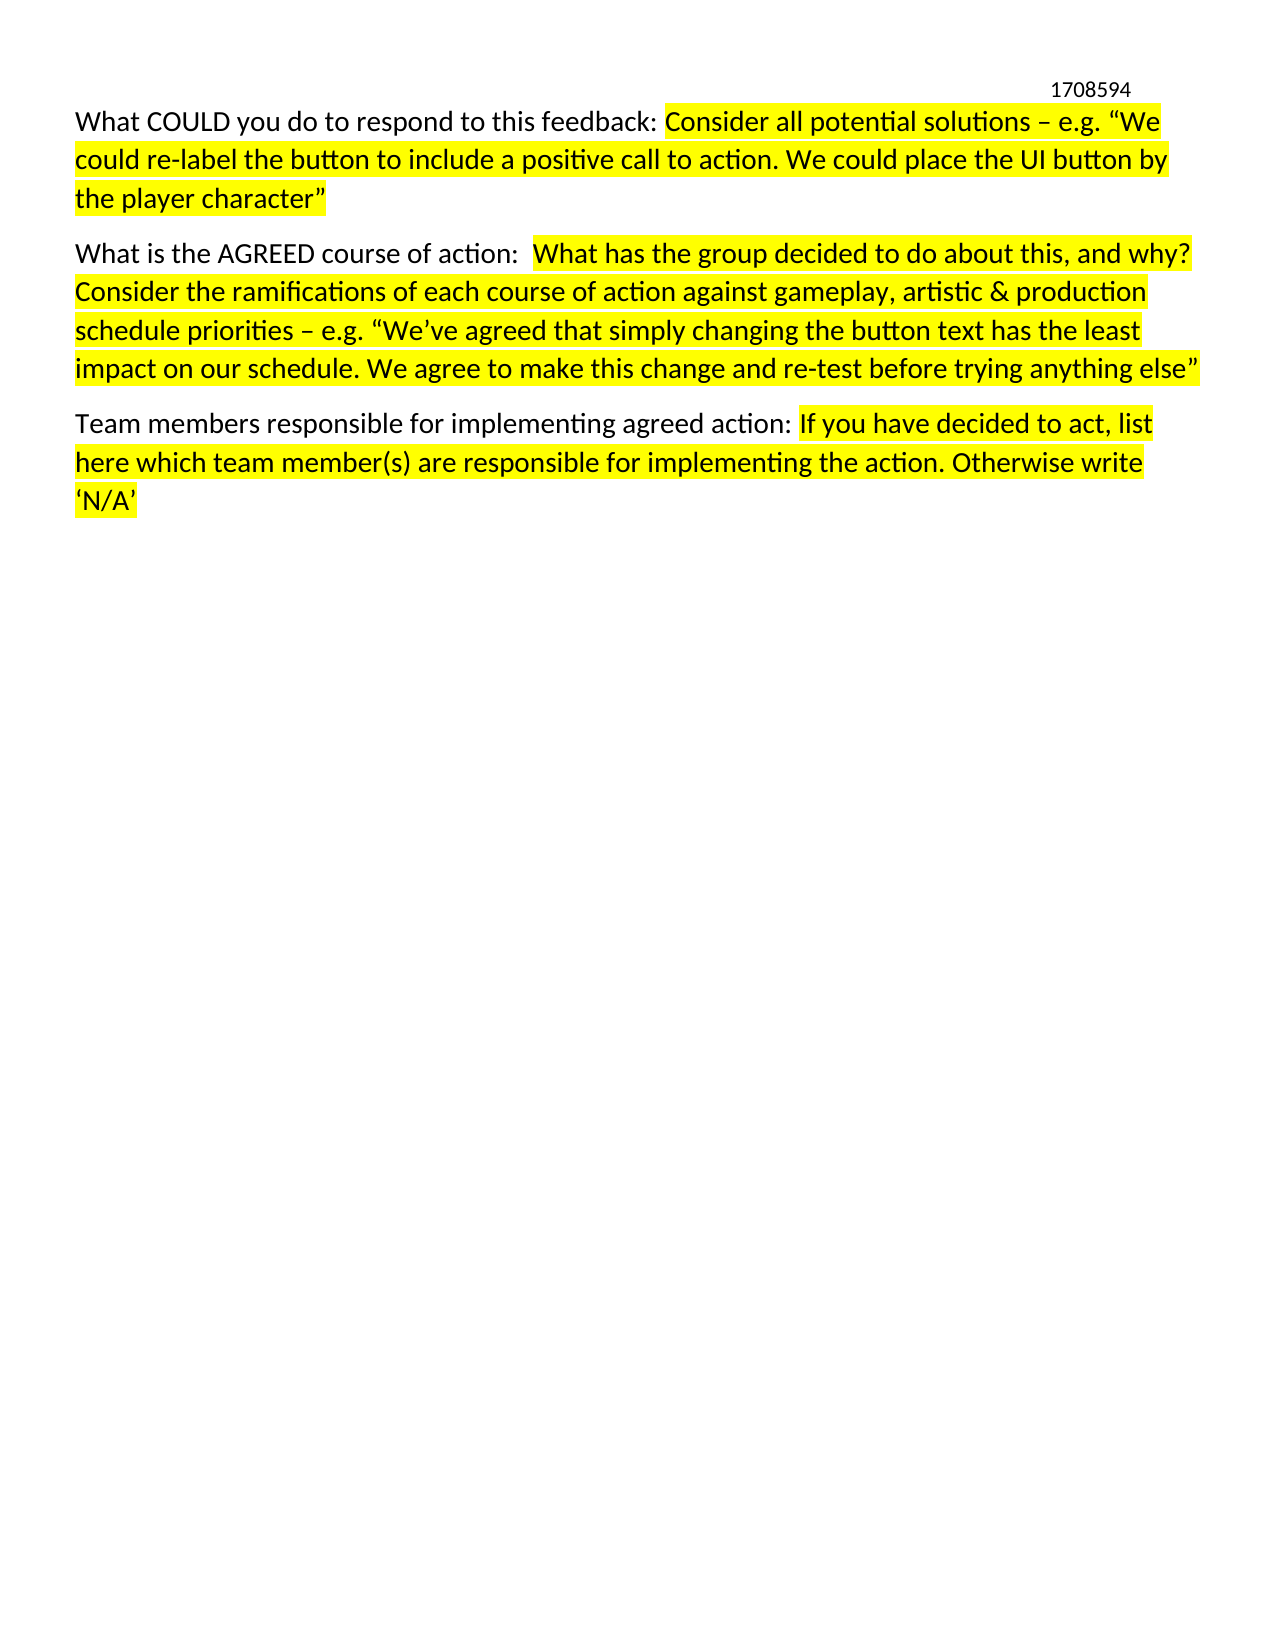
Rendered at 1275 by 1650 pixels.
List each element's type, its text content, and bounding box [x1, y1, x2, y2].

text What is the AGREED course of action: What has the group decided to do about this, and why? Consider the ramifications of each course of action against gameplay, artistic & production schedule priorities – e.g. “We’ve agreed that simply changing the button text has the least impact on our schedule. We agree to make this change and re-test before trying anything else” [75, 235, 1200, 350]
text What COULD you do to respond to this feedback: Consider all potential solutions – e.g. “We could re-label the button to include a positive call to action. We could place the UI button by the player character” [75, 103, 1200, 216]
text Team members responsible for implementing agreed action: If you have decided to act, list here which team member(s) are responsible for implementing the action. Otherwise write ‘N/A’ [75, 405, 1200, 518]
